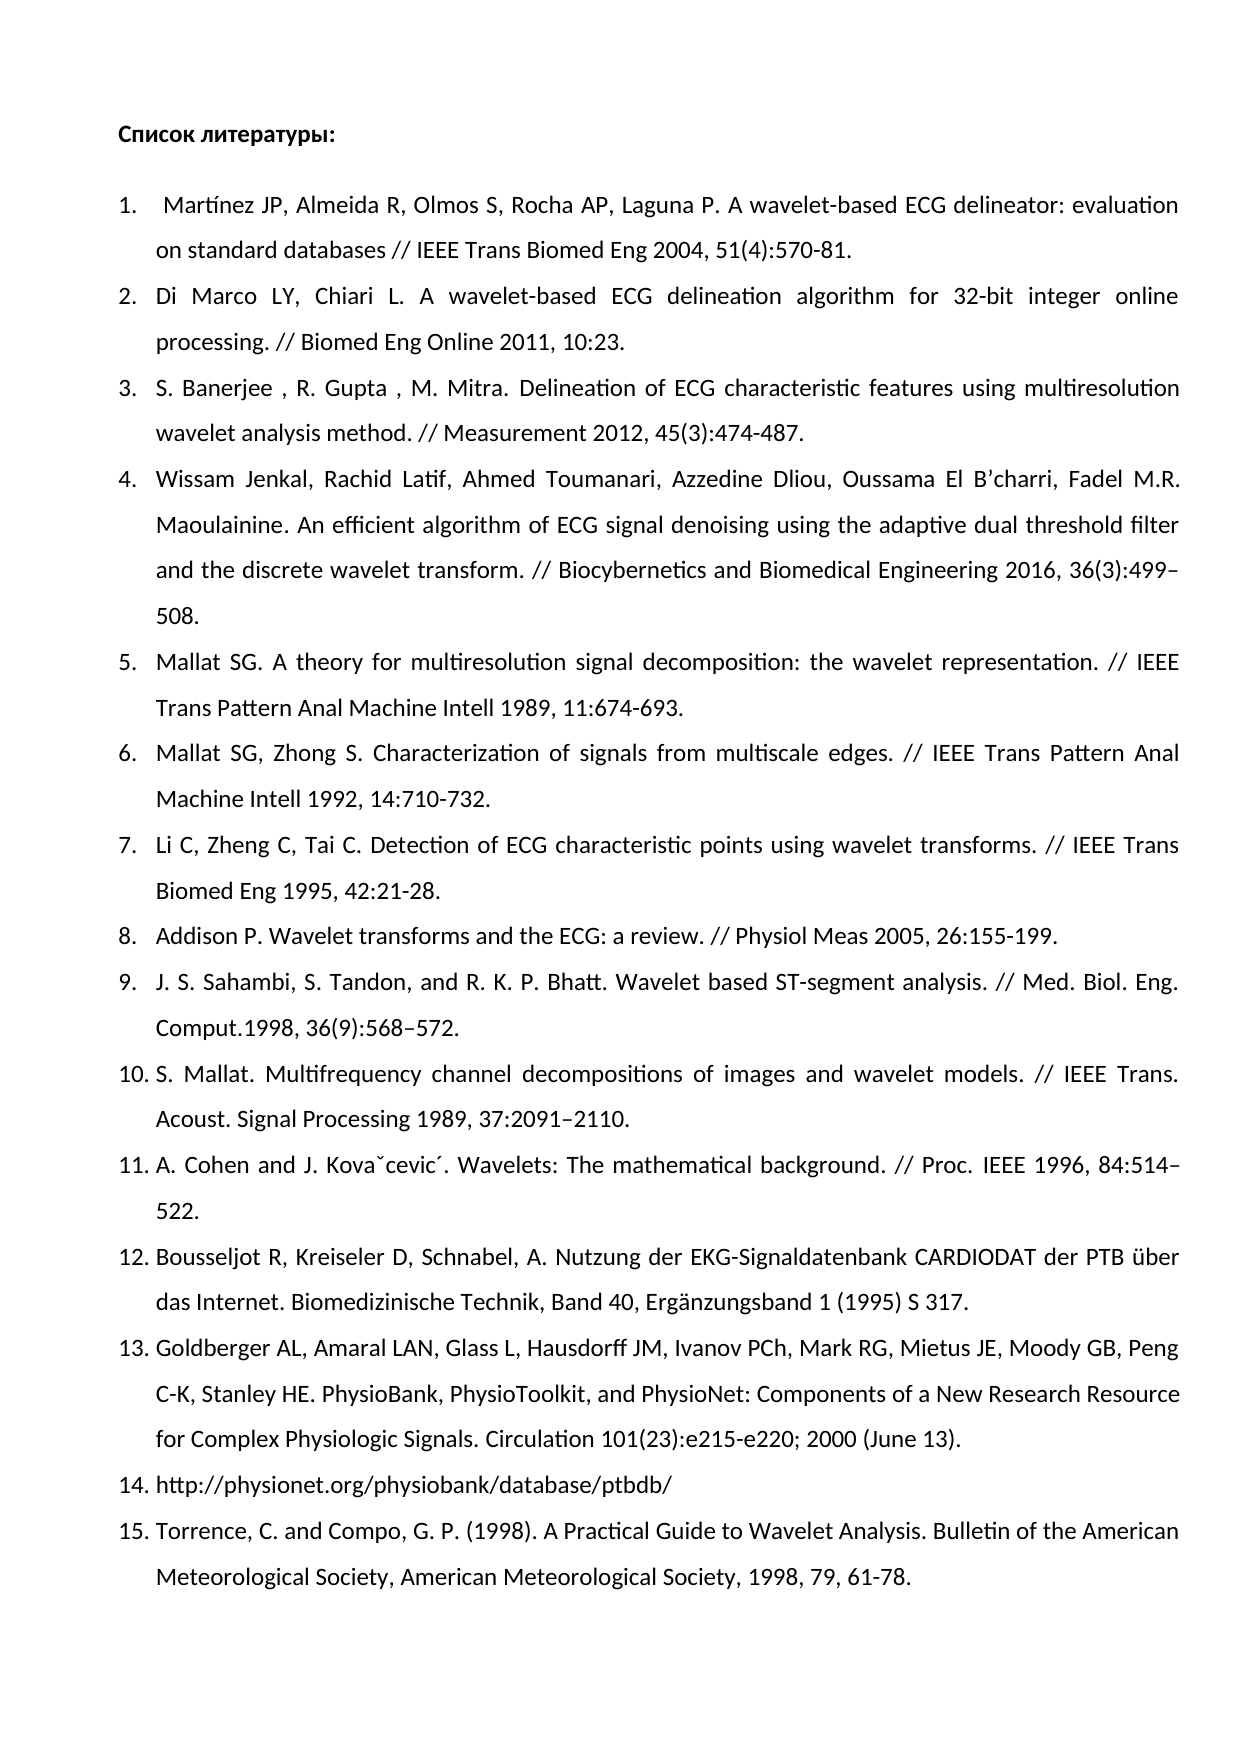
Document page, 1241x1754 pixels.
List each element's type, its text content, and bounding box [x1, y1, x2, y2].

list Mallat SG, Zhong S. Characterization of signals from multiscale edges. // IEEE Trans Pattern Anal Machine Intell 1992, 14:710-732. [118, 738, 1181, 814]
list S. Banerjee , R. Gupta , M. Mitra. Delineation of ECG characteristic features using multiresolution wavelet analysis method. // Measurement 2012, 45(3):474-487. [118, 372, 1181, 448]
list Torrence, C. and Compo, G. P. (1998). A Practical Guide to Wavelet Analysis. Bulletin of the American Meteorological Society, American Meteorological Society, 1998, 79, 61-78. [118, 1515, 1181, 1591]
list Bousseljot R, Kreiseler D, Schnabel, A. Nutzung der EKG-Signaldatenbank CARDIODAT der PTB über das Internet. Biomedizinische Technik, Band 40, Ergänzungsband 1 (1995) S 317. [118, 1241, 1181, 1317]
list Goldberger AL, Amaral LAN, Glass L, Hausdorff JM, Ivanov PCh, Mark RG, Mietus JE, Moody GB, Peng C-K, Stanley HE. PhysioBank, PhysioToolkit, and PhysioNet: Components of a New Research Resource for Complex Physiologic Signals. Circulation 101(23):e215-e220; 2000 (June 13). [118, 1332, 1181, 1454]
list A. Cohen and J. Kovaˇcevic´. Wavelets: The mathematical background. // Proc. IEEE 1996, 84:514–522. [118, 1149, 1181, 1225]
list Li C, Zheng C, Tai C. Detection of ECG characteristic points using wavelet transforms. // IEEE Trans Biomed Eng 1995, 42:21-28. [118, 829, 1181, 905]
list http://physionet.org/physiobank/database/ptbdb/ [118, 1469, 1181, 1500]
list Wissam Jenkal, Rachid Latif, Ahmed Toumanari, Azzedine Dliou, Oussama El B’charri, Fadel M.R. Maoulainine. An efficient algorithm of ECG signal denoising using the adaptive dual threshold filter and the discrete wavelet transform. // Biocybernetics and Biomedical Engineering 2016, 36(3):499–508. [118, 463, 1181, 631]
list Martínez JP, Almeida R, Olmos S, Rocha AP, Laguna P. A wavelet-based ECG delineator: evaluation on standard databases // IEEE Trans Biomed Eng 2004, 51(4):570-81. [118, 189, 1181, 265]
list Addison P. Wavelet transforms and the ECG: a review. // Physiol Meas 2005, 26:155-199. [118, 921, 1181, 951]
subtitle Список литературы: [118, 118, 1181, 149]
list S. Mallat. Multifrequency channel decompositions of images and wavelet models. // IEEE Trans. Acoust. Signal Processing 1989, 37:2091–2110. [118, 1058, 1181, 1134]
list J. S. Sahambi, S. Tandon, and R. K. P. Bhatt. Wavelet based ST-segment analysis. // Med. Biol. Eng. Comput.1998, 36(9):568–572. [118, 966, 1181, 1042]
list Mallat SG. A theory for multiresolution signal decomposition: the wavelet representation. // IEEE Trans Pattern Anal Machine Intell 1989, 11:674-693. [118, 646, 1181, 722]
list Di Marco LY, Chiari L. A wavelet-based ECG delineation algorithm for 32-bit integer online processing. // Biomed Eng Online 2011, 10:23. [118, 280, 1181, 357]
